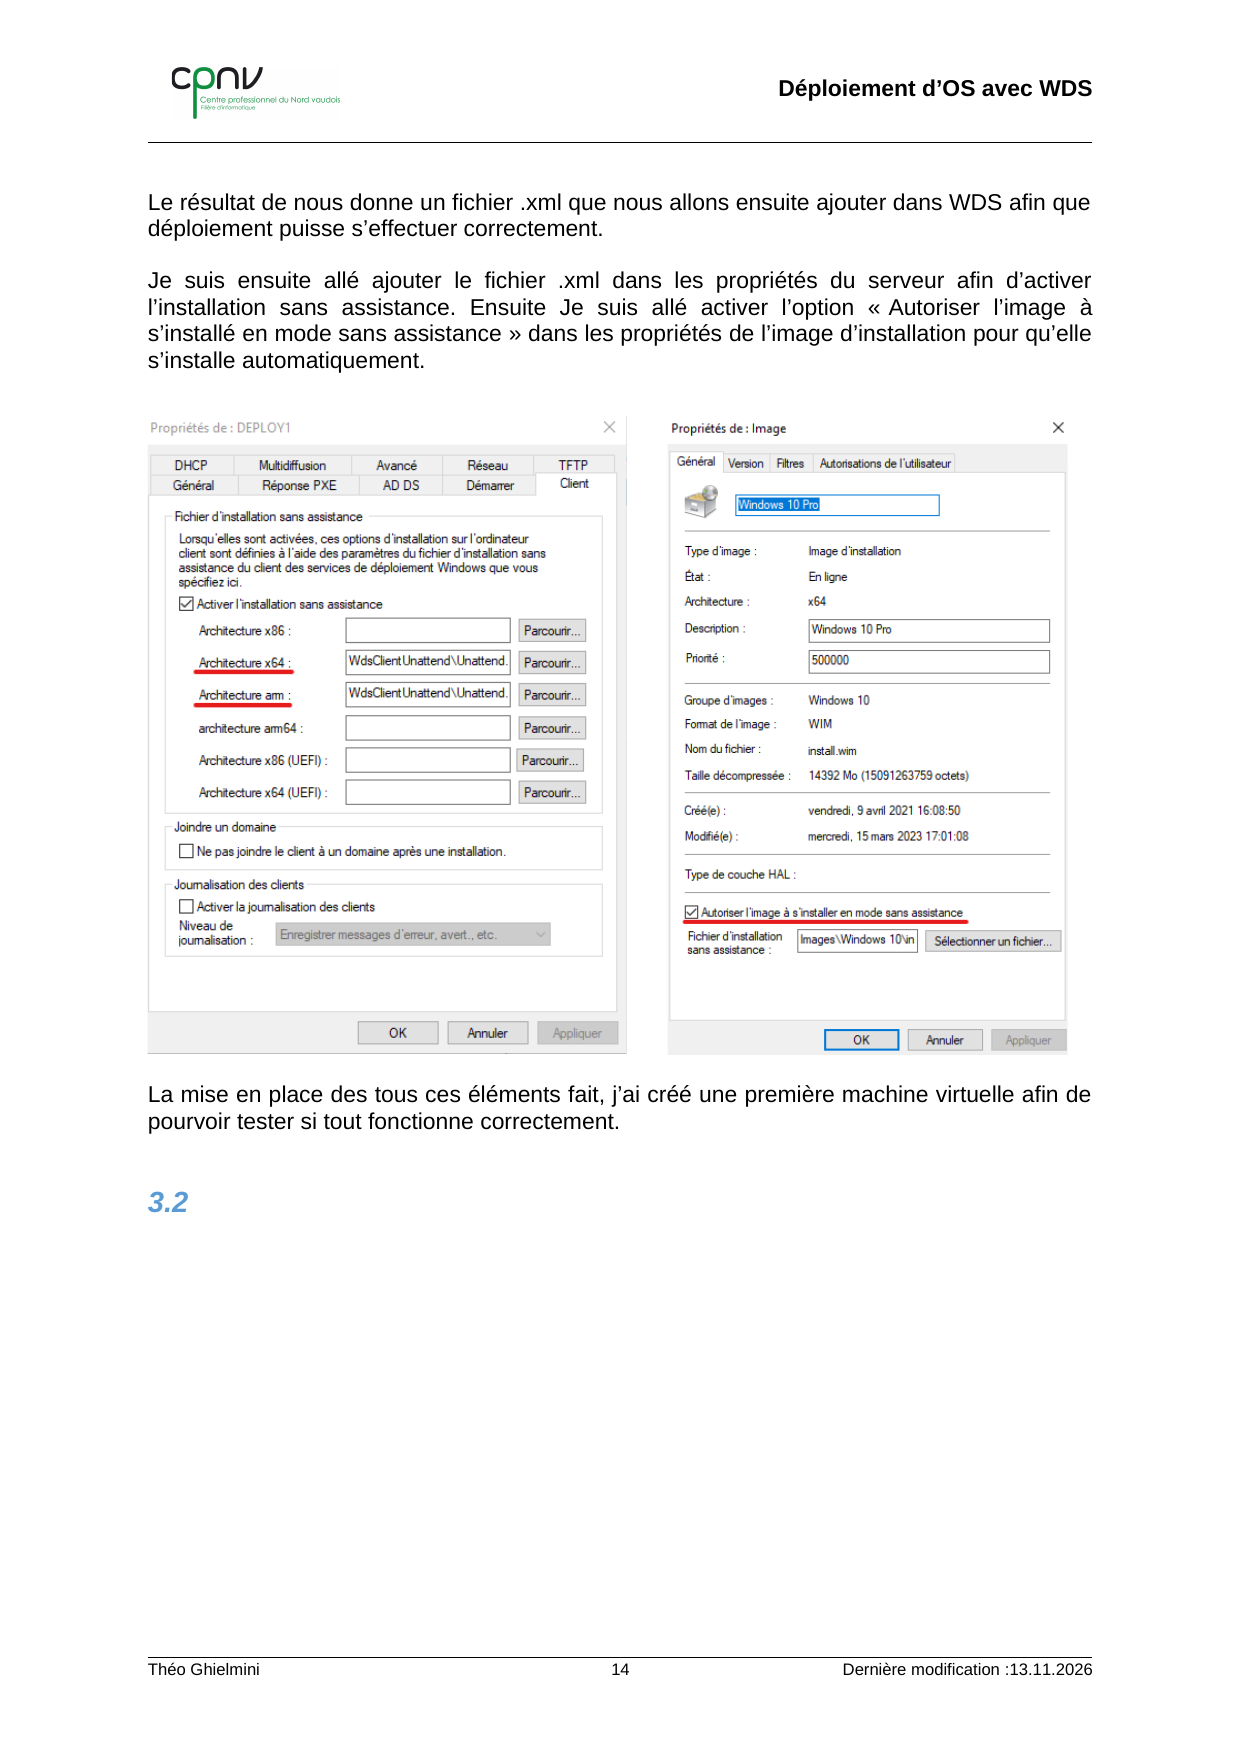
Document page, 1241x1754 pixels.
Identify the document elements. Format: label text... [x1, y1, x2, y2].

text Le résultat de nous donne un fichier .xml que nous allons ensuite ajouter dans WDS afin que déploiement puisse s’effectuer correctement. [148, 188, 1092, 241]
text La mise en place des tous ces éléments fait, j’ai créé une première machine virtuelle afin de pourvoir tester si tout fonctionne correctement. [148, 1081, 1092, 1134]
picture [667, 419, 1068, 1055]
text Je suis ensuite allé ajouter le fichier .xml dans les propriétés du serveur afin d’activer l’installation sans assistance. Ensuite Je suis allé activer l’option « Autoriser l’image à s’installé en mode sans assistance » dans les propriétés de l’image d’installation pour qu’elle s’installe automatiquement. [148, 267, 1092, 373]
picture [147, 416, 627, 1054]
picture [171, 67, 340, 119]
